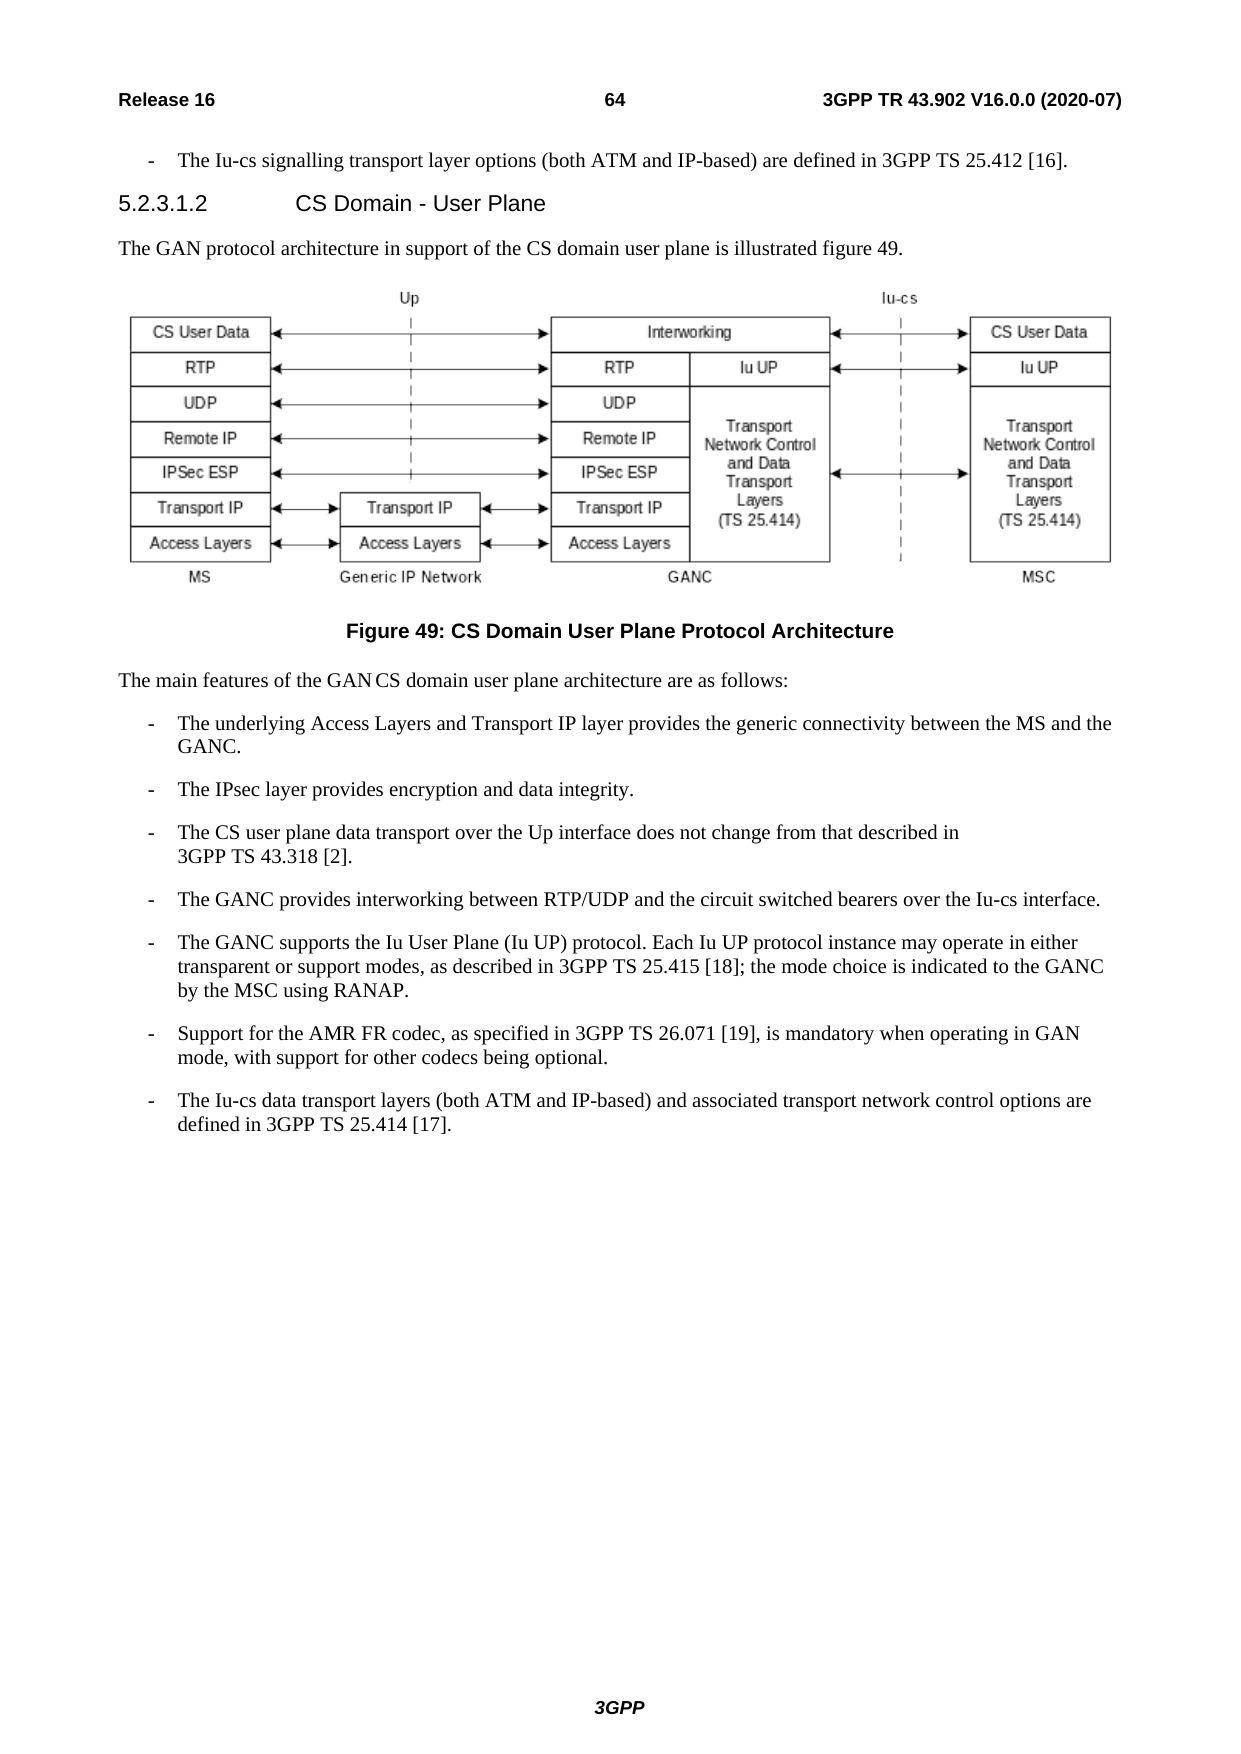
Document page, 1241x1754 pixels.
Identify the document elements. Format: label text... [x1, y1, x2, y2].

text - The Iu-cs data transport layers (both ATM and IP-based) and associated transport network control options are defined in 3GPP TS 25.414 [17]. [148, 1088, 1122, 1136]
text - The underlying Access Layers and Transport IP layer provides the generic connectivity between the MS and the GANC. [148, 710, 1122, 758]
text - Support for the AMR FR codec, as specified in 3GPP TS 26.071 [19], is mandatory when operating in GAN mode, with support for other codecs being optional. [148, 1021, 1122, 1069]
subtitle 5.2.3.1.2 CS Domain - User Plane [118, 190, 1122, 217]
text - The GANC provides interworking between RTP/UDP and the circuit switched bearers over the Iu-cs interface. [148, 887, 1122, 911]
text The GAN protocol architecture in support of the CS domain user plane is illustrated figure 49. [118, 235, 1122, 259]
text - The Iu-cs signalling transport layer options (both ATM and IP-based) are defined in 3GPP TS 25.412 [16]. [148, 147, 1122, 172]
text Figure 49: CS Domain User Plane Protocol Architecture [118, 619, 1122, 643]
text - The IPsec layer provides encryption and data integrity. [148, 777, 1122, 801]
text - The GANC supports the Iu User Plane (Iu UP) protocol. Each Iu UP protocol instance may operate in either transparent or support modes, as described in 3GPP TS 25.415 [18]; the mode choice is indicated to the GANC by the MSC using RANAP. [148, 930, 1122, 1002]
text The main features of the GAN CS domain user plane architecture are as follows: [118, 668, 1122, 692]
text - The CS user plane data transport over the Up interface does not change from that described in 3GPP TS 43.318 [2]. [148, 820, 1122, 868]
